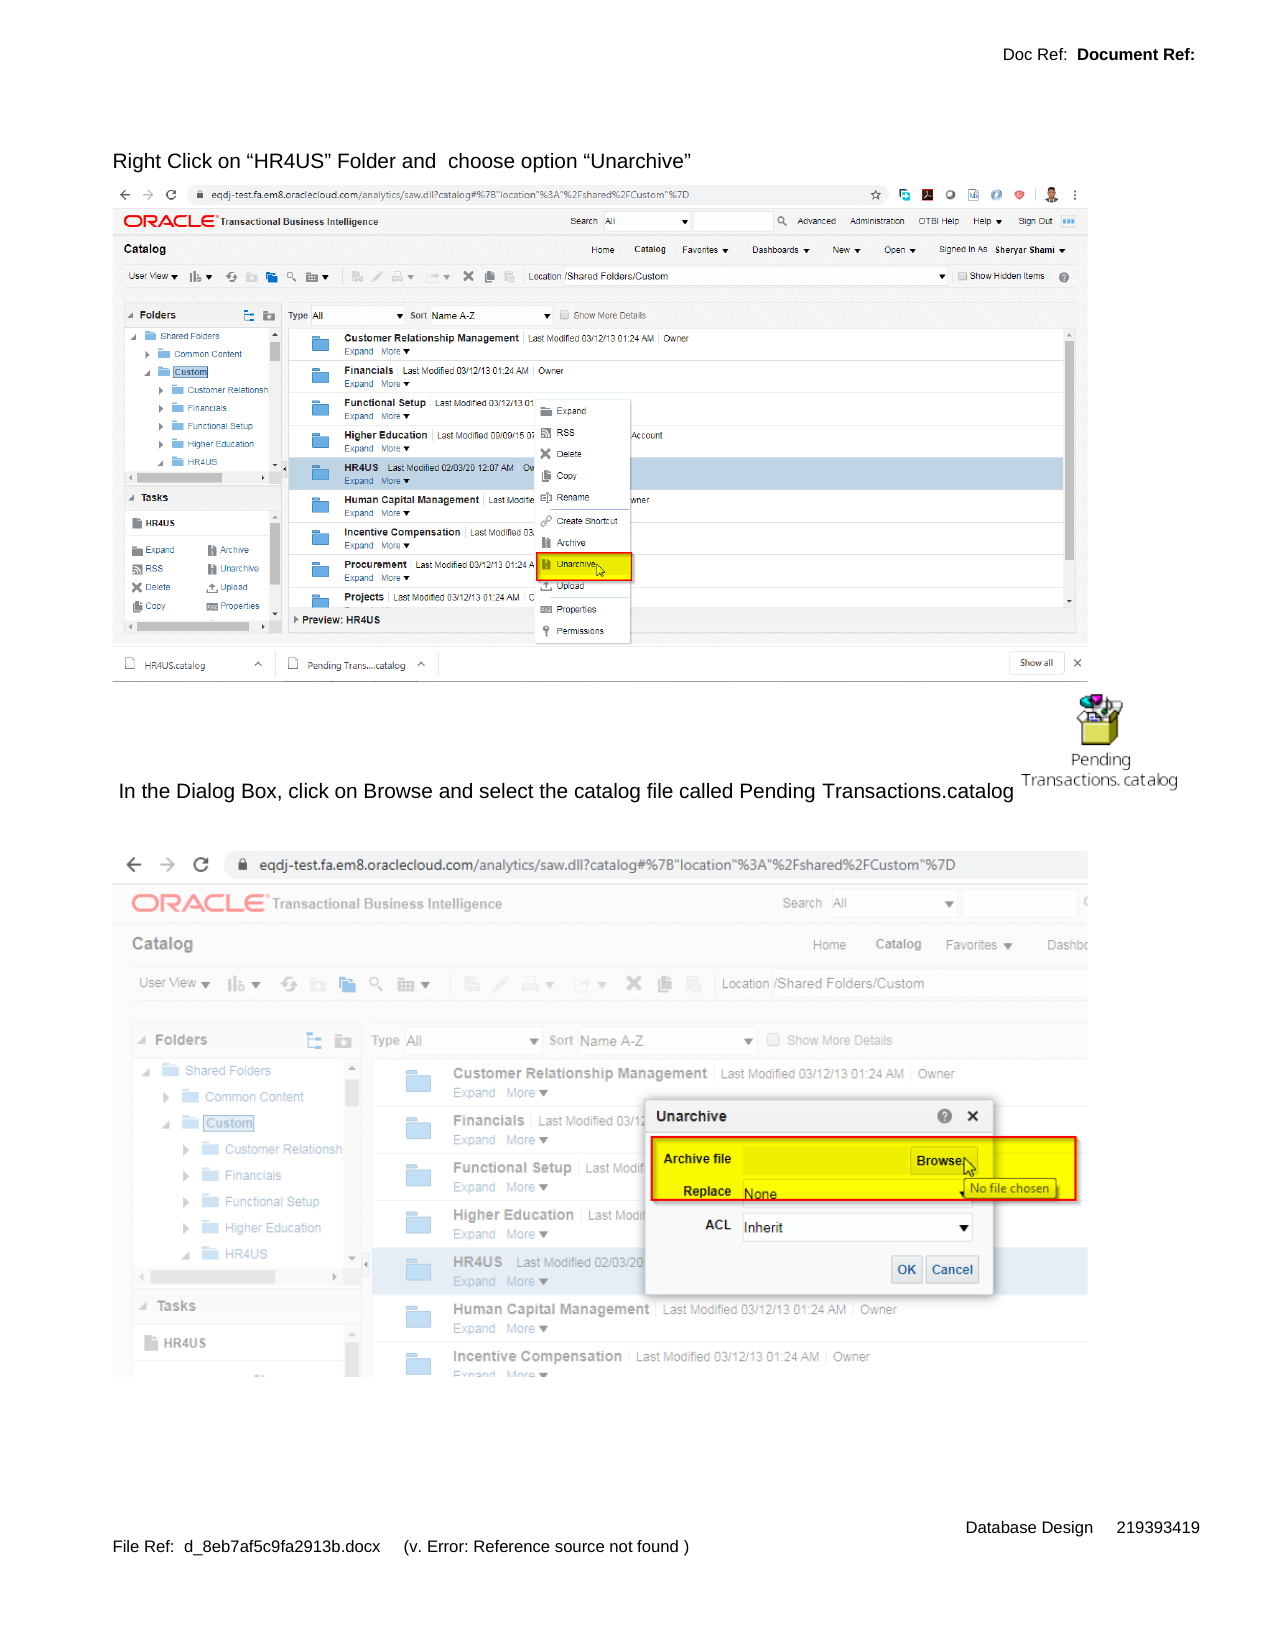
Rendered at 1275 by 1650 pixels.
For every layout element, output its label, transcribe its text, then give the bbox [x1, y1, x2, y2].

text In the Dialog Box, click on Browse and select the catalog file called Pending Transactions.catalog [112, 694, 1200, 803]
picture [112, 851, 1088, 1377]
text Right Click on “HR4US” Folder and choose option “Unarchive” [112, 149, 1200, 173]
picture [112, 185, 1088, 682]
